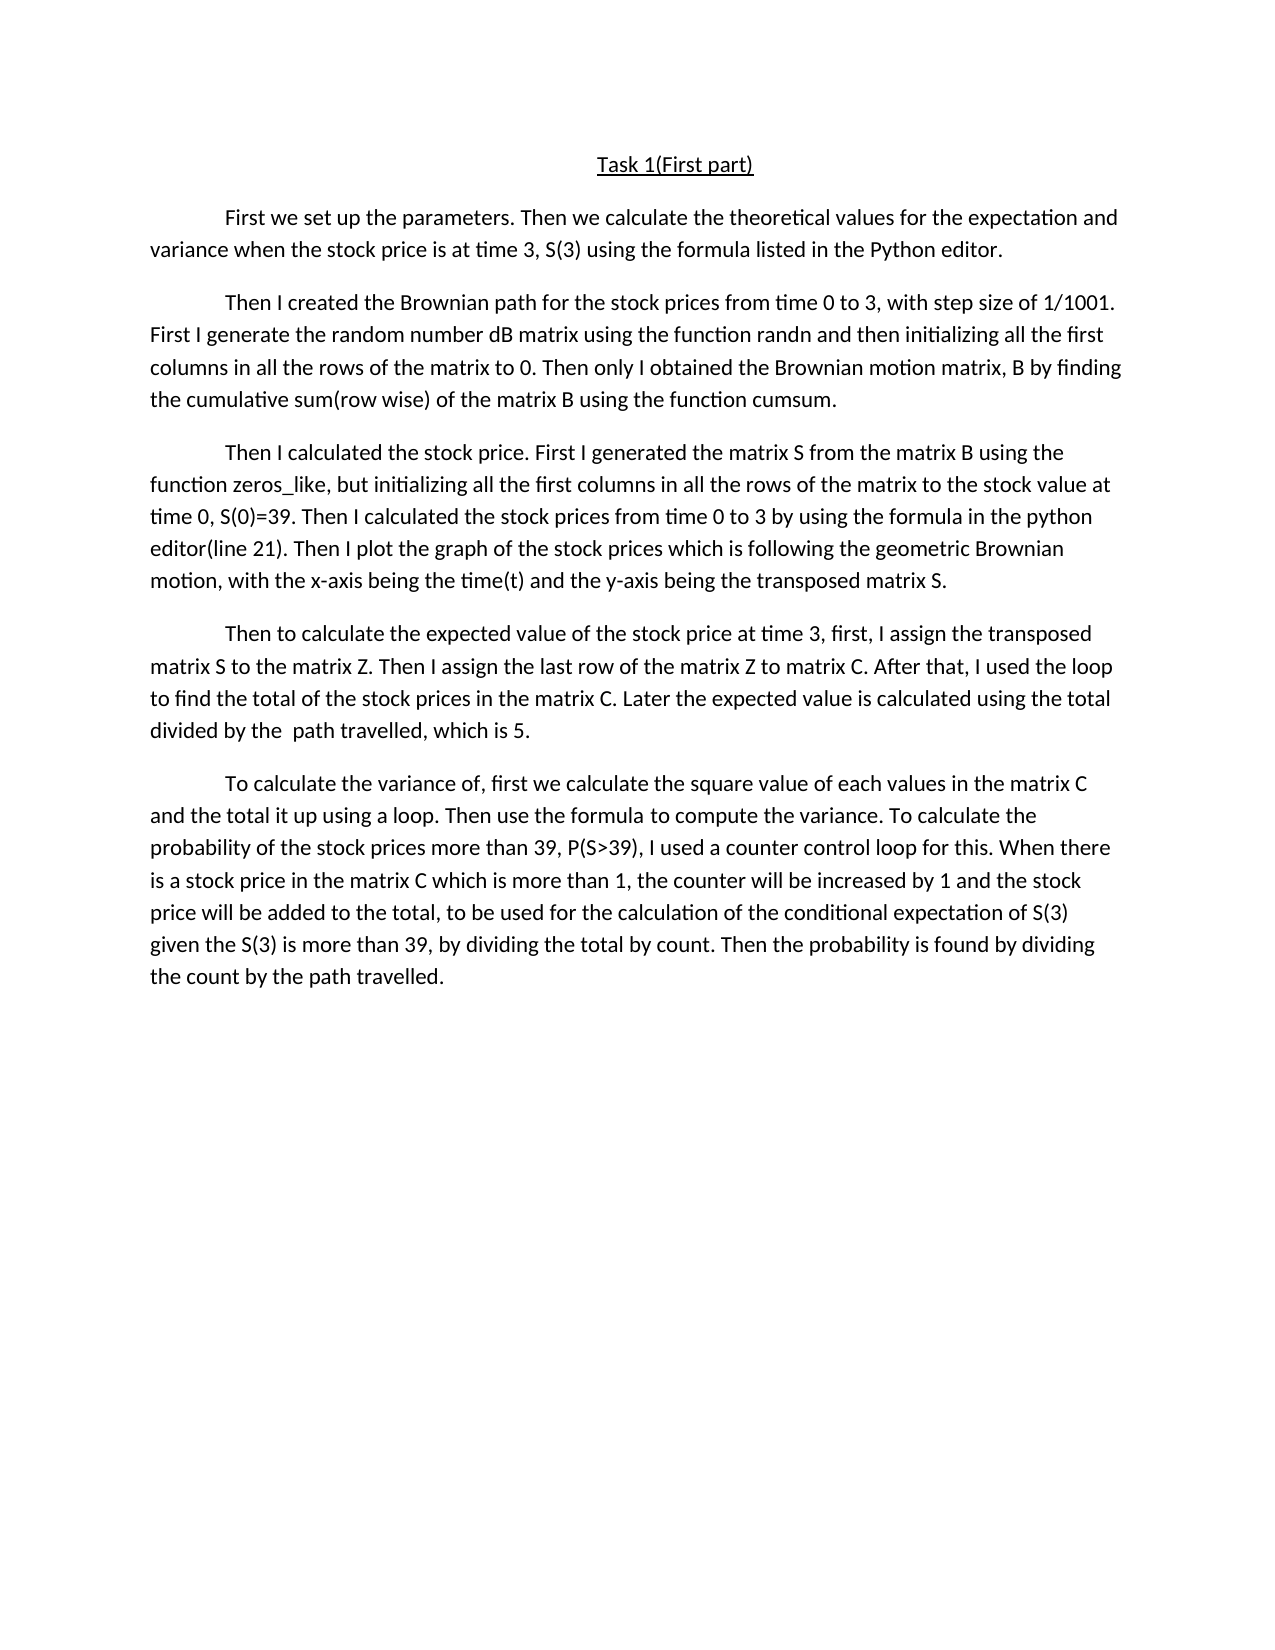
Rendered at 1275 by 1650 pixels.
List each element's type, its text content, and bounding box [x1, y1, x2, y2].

text Task 1(First part) [150, 150, 1125, 178]
text Then I created the Brownian path for the stock prices from time 0 to 3, with step size of 1/1001. First I generate the random number dB matrix using the function randn and then initializing all the first columns in all the rows of the matrix to 0. Then only I obtained the Brownian motion matrix, B by finding the cumulative sum(row wise) of the matrix B using the function cumsum. [150, 288, 1125, 413]
text To calculate the variance of, first we calculate the square value of each values in the matrix C and the total it up using a loop. Then use the formula to compute the variance. To calculate the probability of the stock prices more than 39, P(S>39), I used a counter control loop for this. When there is a stock price in the matrix C which is more than 1, the counter will be increased by 1 and the stock price will be added to the total, to be used for the calculation of the conditional expectation of S(3) given the S(3) is more than 39, by dividing the total by count. Then the probability is found by dividing the count by the path travelled. [150, 769, 1125, 990]
text First we set up the parameters. Then we calculate the theoretical values for the expectation and variance when the stock price is at time 3, S(3) using the formula listed in the Python editor. [150, 203, 1125, 263]
text Then to calculate the expected value of the stock price at time 3, first, I assign the transposed matrix S to the matrix Z. Then I assign the last row of the matrix Z to matrix C. After that, I used the loop to find the total of the stock prices in the matrix C. Later the expected value is calculated using the total divided by the path travelled, which is 5. [150, 619, 1125, 744]
text Then I calculated the stock price. First I generated the matrix S from the matrix B using the function zeros_like, but initializing all the first columns in all the rows of the matrix to the stock value at time 0, S(0)=39. Then I calculated the stock prices from time 0 to 3 by using the formula in the python editor(line 21). Then I plot the graph of the stock prices which is following the geometric Brownian motion, with the x-axis being the time(t) and the y-axis being the transposed matrix S. [150, 438, 1125, 594]
